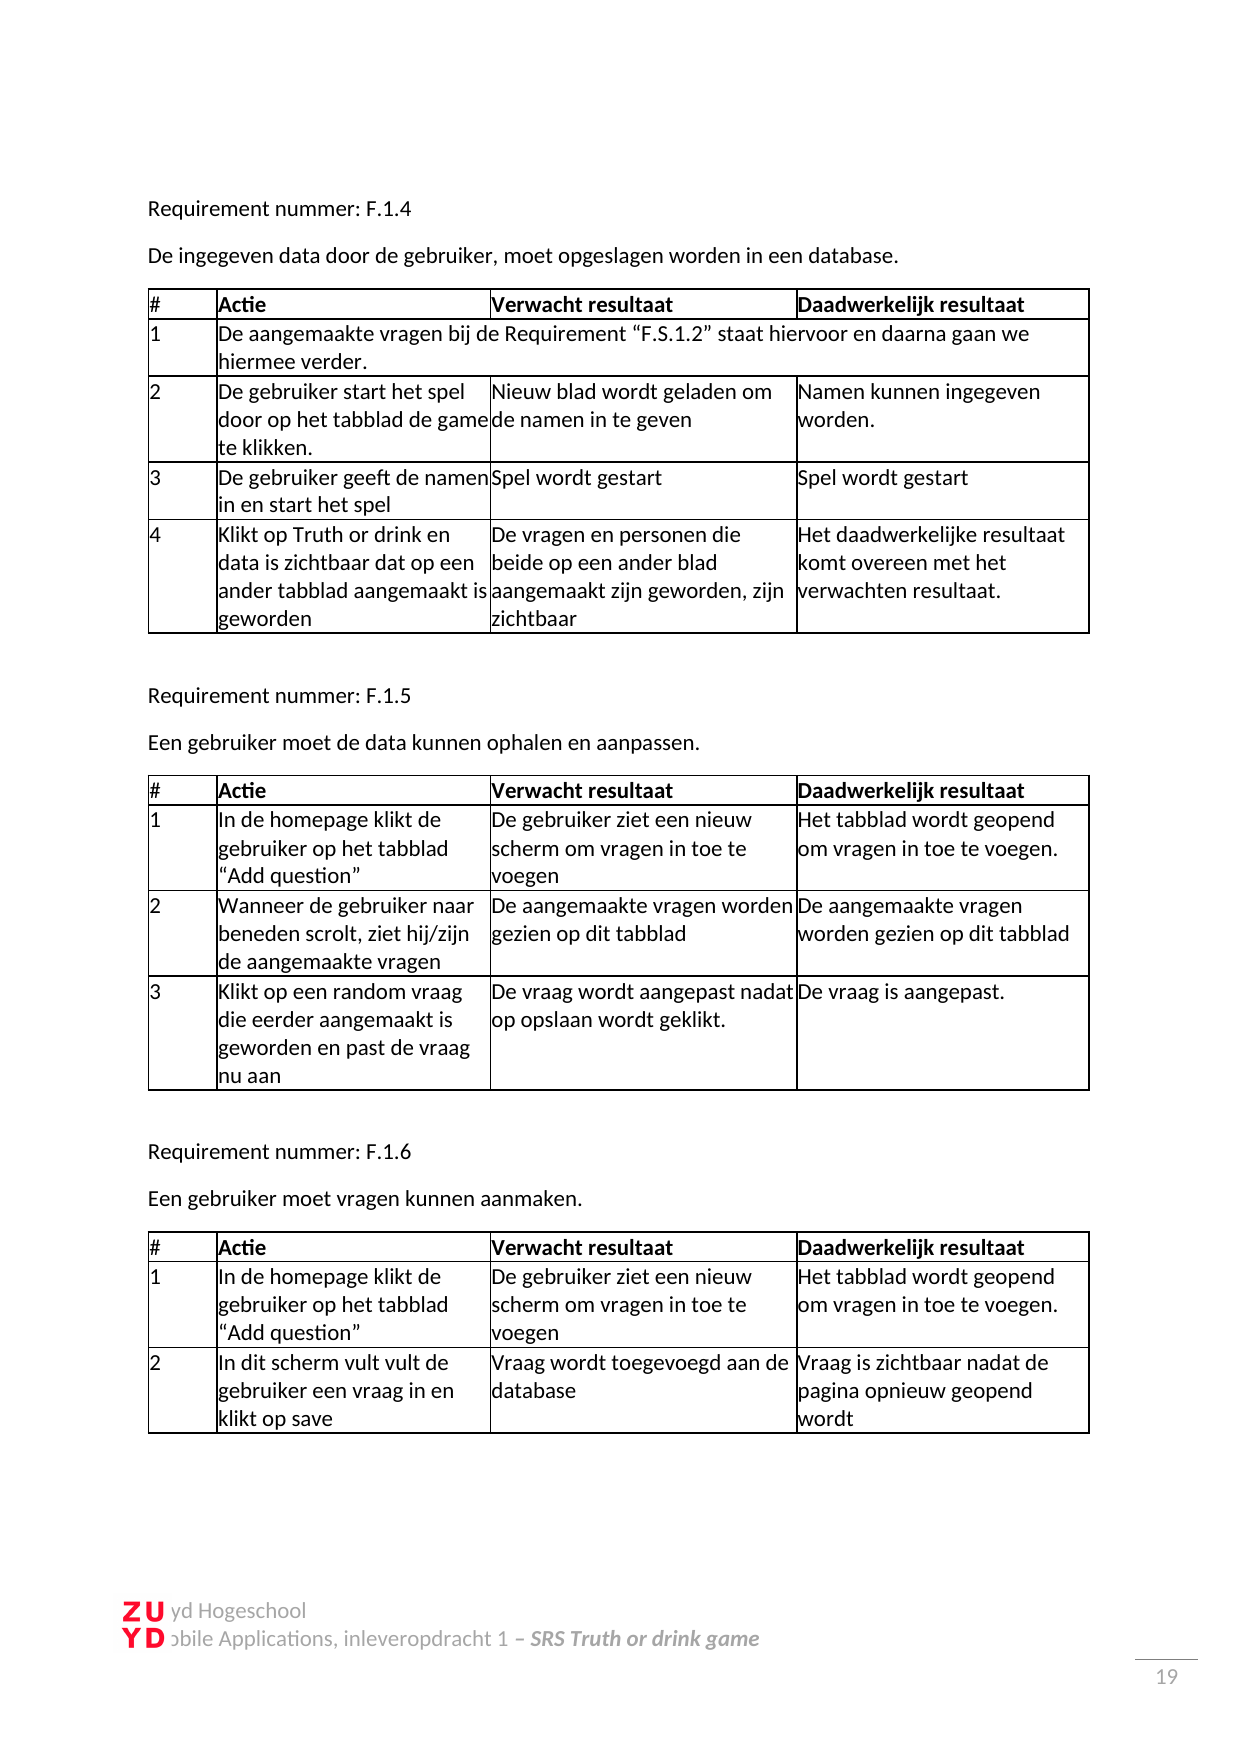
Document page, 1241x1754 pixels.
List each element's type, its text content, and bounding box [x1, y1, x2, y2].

table_cell Spel wordt gestart [798, 463, 1088, 519]
text Requirement nummer: F.1.6 [148, 1137, 1093, 1165]
table_header Verwacht resultaat [491, 1233, 796, 1261]
table_cell De gebruiker ziet een nieuw scherm om vragen in toe te voegen [491, 1262, 796, 1346]
table_cell Vraag wordt toegevoegd aan de database [491, 1348, 796, 1432]
table_header Verwacht resultaat [491, 776, 796, 804]
table_cell In dit scherm vult vult de gebruiker een vraag in en klikt op save [218, 1348, 490, 1432]
text Requirement nummer: F.1.4 [148, 194, 1093, 222]
text Een gebruiker moet vragen kunnen aanmaken. [148, 1184, 1093, 1212]
table_cell De gebruiker geeft de namen in en start het spel [218, 463, 490, 519]
table_cell De aangemaakte vragen bij de Requirement “F.S.1.2” staat hiervoor en daarna gaan we hiermee verder. [218, 320, 1088, 375]
text Requirement nummer: F.1.5 [148, 681, 1093, 709]
table_header Actie [218, 290, 490, 318]
table_cell De vragen en personen die beide op een ander blad aangemaakt zijn geworden, zijn zichtbaar [491, 520, 796, 632]
table_cell 2 [149, 891, 216, 975]
table_header # [149, 776, 216, 804]
table_cell De vraag is aangepast. [798, 977, 1088, 1089]
table_cell Spel wordt gestart [491, 463, 796, 519]
table_cell 3 [149, 463, 216, 519]
table_header Daadwerkelijk resultaat [798, 1233, 1088, 1261]
table_cell Het daadwerkelijke resultaat komt overeen met het verwachten resultaat. [798, 520, 1088, 632]
table_cell De gebruiker start het spel door op het tabblad de game te klikken. [218, 377, 490, 461]
table_cell 1 [149, 1262, 216, 1346]
table_cell 4 [149, 520, 216, 632]
table_cell 1 [149, 320, 216, 375]
table_cell In de homepage klikt de gebruiker op het tabblad “Add question” [218, 806, 490, 890]
table_header Actie [218, 776, 490, 804]
table_header # [149, 290, 216, 318]
picture [112, 1593, 172, 1653]
text Een gebruiker moet de data kunnen ophalen en aanpassen. [148, 728, 1093, 756]
table_cell Wanneer de gebruiker naar beneden scrolt, ziet hij/zijn de aangemaakte vragen [218, 891, 490, 975]
table_header Daadwerkelijk resultaat [798, 290, 1088, 318]
table_cell 3 [149, 977, 216, 1089]
table_cell De aangemaakte vragen worden gezien op dit tabblad [491, 891, 796, 975]
table_cell 1 [149, 806, 216, 890]
table_cell Vraag is zichtbaar nadat de pagina opnieuw geopend wordt [798, 1348, 1088, 1432]
table_header Actie [218, 1233, 490, 1261]
table_header # [149, 1233, 216, 1261]
table_cell Klikt op Truth or drink en data is zichtbaar dat op een ander tabblad aangemaakt is geworden [218, 520, 490, 632]
table_cell Het tabblad wordt geopend om vragen in toe te voegen. [798, 806, 1088, 890]
table_cell Nieuw blad wordt geladen om de namen in te geven [491, 377, 796, 461]
table_cell 2 [149, 377, 216, 461]
table_header Daadwerkelijk resultaat [798, 776, 1088, 804]
table_cell Namen kunnen ingegeven worden. [798, 377, 1088, 461]
table_cell Klikt op een random vraag die eerder aangemaakt is geworden en past de vraag nu aan [218, 977, 490, 1089]
table_cell In de homepage klikt de gebruiker op het tabblad “Add question” [218, 1262, 490, 1346]
table_cell Het tabblad wordt geopend om vragen in toe te voegen. [798, 1262, 1088, 1346]
table_cell De vraag wordt aangepast nadat op opslaan wordt geklikt. [491, 977, 796, 1089]
table_cell De aangemaakte vragen worden gezien op dit tabblad [798, 891, 1088, 975]
table_cell De gebruiker ziet een nieuw scherm om vragen in toe te voegen [491, 806, 796, 890]
text De ingegeven data door de gebruiker, moet opgeslagen worden in een database. [148, 241, 1093, 269]
table_cell 2 [149, 1348, 216, 1432]
table_header Verwacht resultaat [491, 290, 796, 318]
